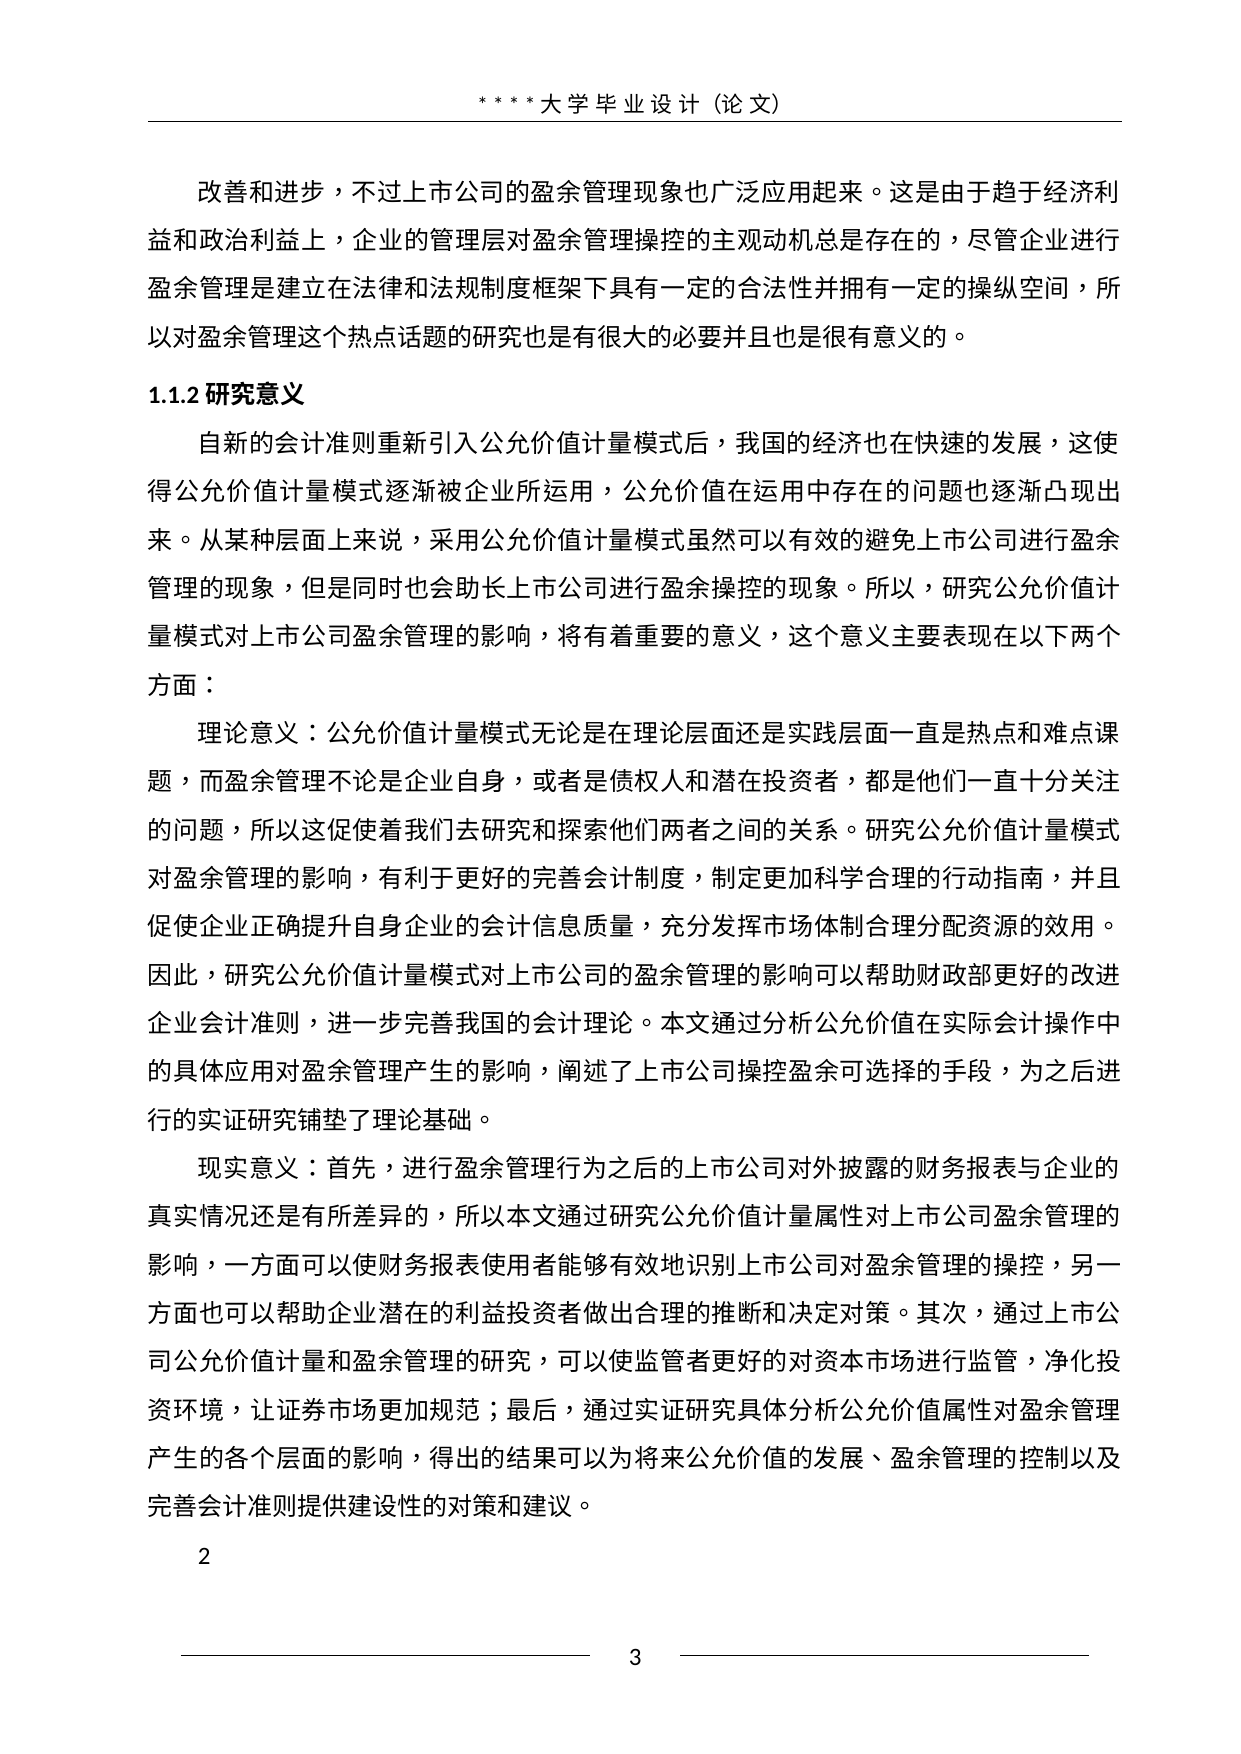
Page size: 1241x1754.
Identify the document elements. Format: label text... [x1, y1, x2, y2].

text 理论意义：公允价值计量模式无论是在理论层面还是实践层面一直是热点和难点课题，而盈余管理不论是企业自身，或者是债权人和潜在投资者，都是他们一直十分关注的问题，所以这促使着我们去研究和探索他们两者之间的关系。研究公允价值计量模式对盈余管理的影响，有利于更好的完善会计制度，制定更加科学合理的行动指南，并且促使企业正确提升自身企业的会计信息质量，充分发挥市场体制合理分配资源的效用。因此，研究公允价值计量模式对上市公司的盈余管理的影响可以帮助财政部更好的改进企业会计准则，进一步完善我国的会计理论。本文通过分析公允价值在实际会计操作中的具体应用对盈余管理产生的影响，阐述了上市公司操控盈余可选择的手段，为之后进行的实证研究铺垫了理论基础。 [148, 700, 1122, 1135]
text 2 [148, 1522, 1122, 1570]
text 自新的会计准则重新引入公允价值计量模式后，我国的经济也在快速的发展，这使得公允价值计量模式逐渐被企业所运用，公允价值在运用中存在的问题也逐渐凸现出来。从某种层面上来说，采用公允价值计量模式虽然可以有效的避免上市公司进行盈余管理的现象，但是同时也会助长上市公司进行盈余操控的现象。所以，研究公允价值计量模式对上市公司盈余管理的影响，将有着重要的意义，这个意义主要表现在以下两个方面： [148, 410, 1122, 700]
text 改善和进步，不过上市公司的盈余管理现象也广泛应用起来。这是由于趋于经济利益和政治利益上，企业的管理层对盈余管理操控的主观动机总是存在的，尽管企业进行盈余管理是建立在法律和法规制度框架下具有一定的合法性并拥有一定的操纵空间，所以对盈余管理这个热点话题的研究也是有很大的必要并且也是很有意义的。 [148, 159, 1122, 352]
subtitle 1.1.2 研究意义 [148, 376, 1122, 410]
text 现实意义：首先，进行盈余管理行为之后的上市公司对外披露的财务报表与企业的真实情况还是有所差异的，所以本文通过研究公允价值计量属性对上市公司盈余管理的影响，一方面可以使财务报表使用者能够有效地识别上市公司对盈余管理的操控，另一方面也可以帮助企业潜在的利益投资者做出合理的推断和决定对策。其次，通过上市公司公允价值计量和盈余管理的研究，可以使监管者更好的对资本市场进行监管，净化投资环境，让证券市场更加规范；最后，通过实证研究具体分析公允价值属性对盈余管理产生的各个层面的影响，得出的结果可以为将来公允价值的发展、盈余管理的控制以及完善会计准则提供建设性的对策和建议。 [148, 1135, 1122, 1522]
